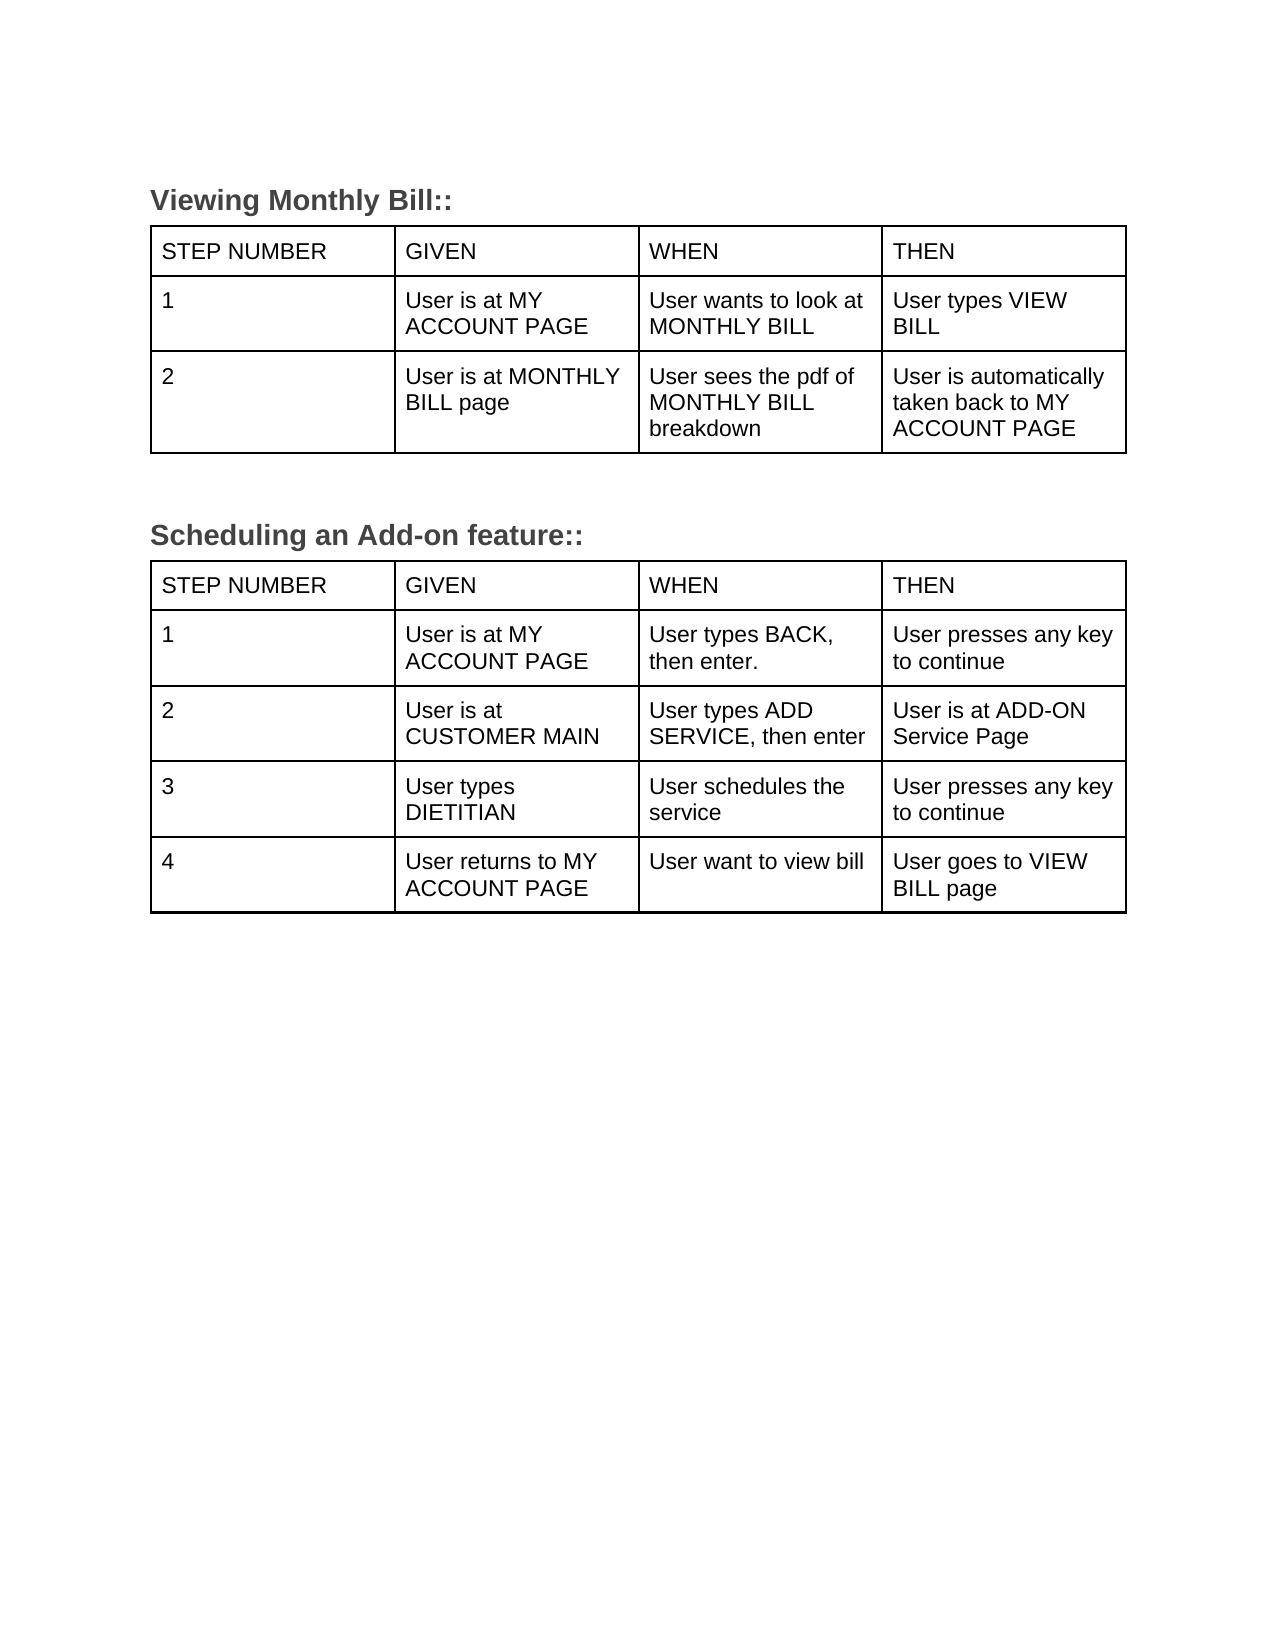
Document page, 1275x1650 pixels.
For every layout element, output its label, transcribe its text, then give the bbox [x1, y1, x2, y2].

table_cell User is at CUSTOMER MAIN [396, 687, 638, 760]
table_cell User is at MONTHLY BILL page [396, 352, 638, 452]
table_cell 4 [152, 838, 394, 911]
table_cell User wants to look at MONTHLY BILL [640, 277, 881, 350]
table_cell 1 [152, 611, 394, 684]
table_cell User types VIEW BILL [883, 277, 1125, 350]
table_cell User types ADD SERVICE, then enter [640, 687, 881, 760]
subtitle Viewing Monthly Bill:: [150, 183, 1125, 217]
table_cell User returns to MY ACCOUNT PAGE [396, 838, 638, 911]
table_header GIVEN [396, 562, 638, 609]
table_cell 3 [152, 762, 394, 836]
table_header THEN [883, 227, 1125, 274]
table_header STEP NUMBER [152, 562, 394, 609]
table_cell User schedules the service [640, 762, 881, 836]
table_cell User is at MY ACCOUNT PAGE [396, 611, 638, 684]
table_header STEP NUMBER [152, 227, 394, 274]
table_cell User presses any key to continue [883, 762, 1125, 836]
table_cell User is at ADD-ON Service Page [883, 687, 1125, 760]
table_cell User types BACK, then enter. [640, 611, 881, 684]
table_cell User goes to VIEW BILL page [883, 838, 1125, 911]
subtitle Scheduling an Add-on feature:: [150, 518, 1125, 551]
table_cell User sees the pdf of MONTHLY BILL breakdown [640, 352, 881, 452]
table_cell 1 [152, 277, 394, 350]
table_cell User is at MY ACCOUNT PAGE [396, 277, 638, 350]
table_header WHEN [640, 227, 881, 274]
table_header THEN [883, 562, 1125, 609]
table_cell User presses any key to continue [883, 611, 1125, 684]
table_cell 2 [152, 687, 394, 760]
table_header GIVEN [396, 227, 638, 274]
table_cell User types DIETITIAN [396, 762, 638, 836]
table_cell 2 [152, 352, 394, 452]
table_header WHEN [640, 562, 881, 609]
table_cell User is automatically taken back to MY ACCOUNT PAGE [883, 352, 1125, 452]
table_cell User want to view bill [640, 838, 881, 911]
